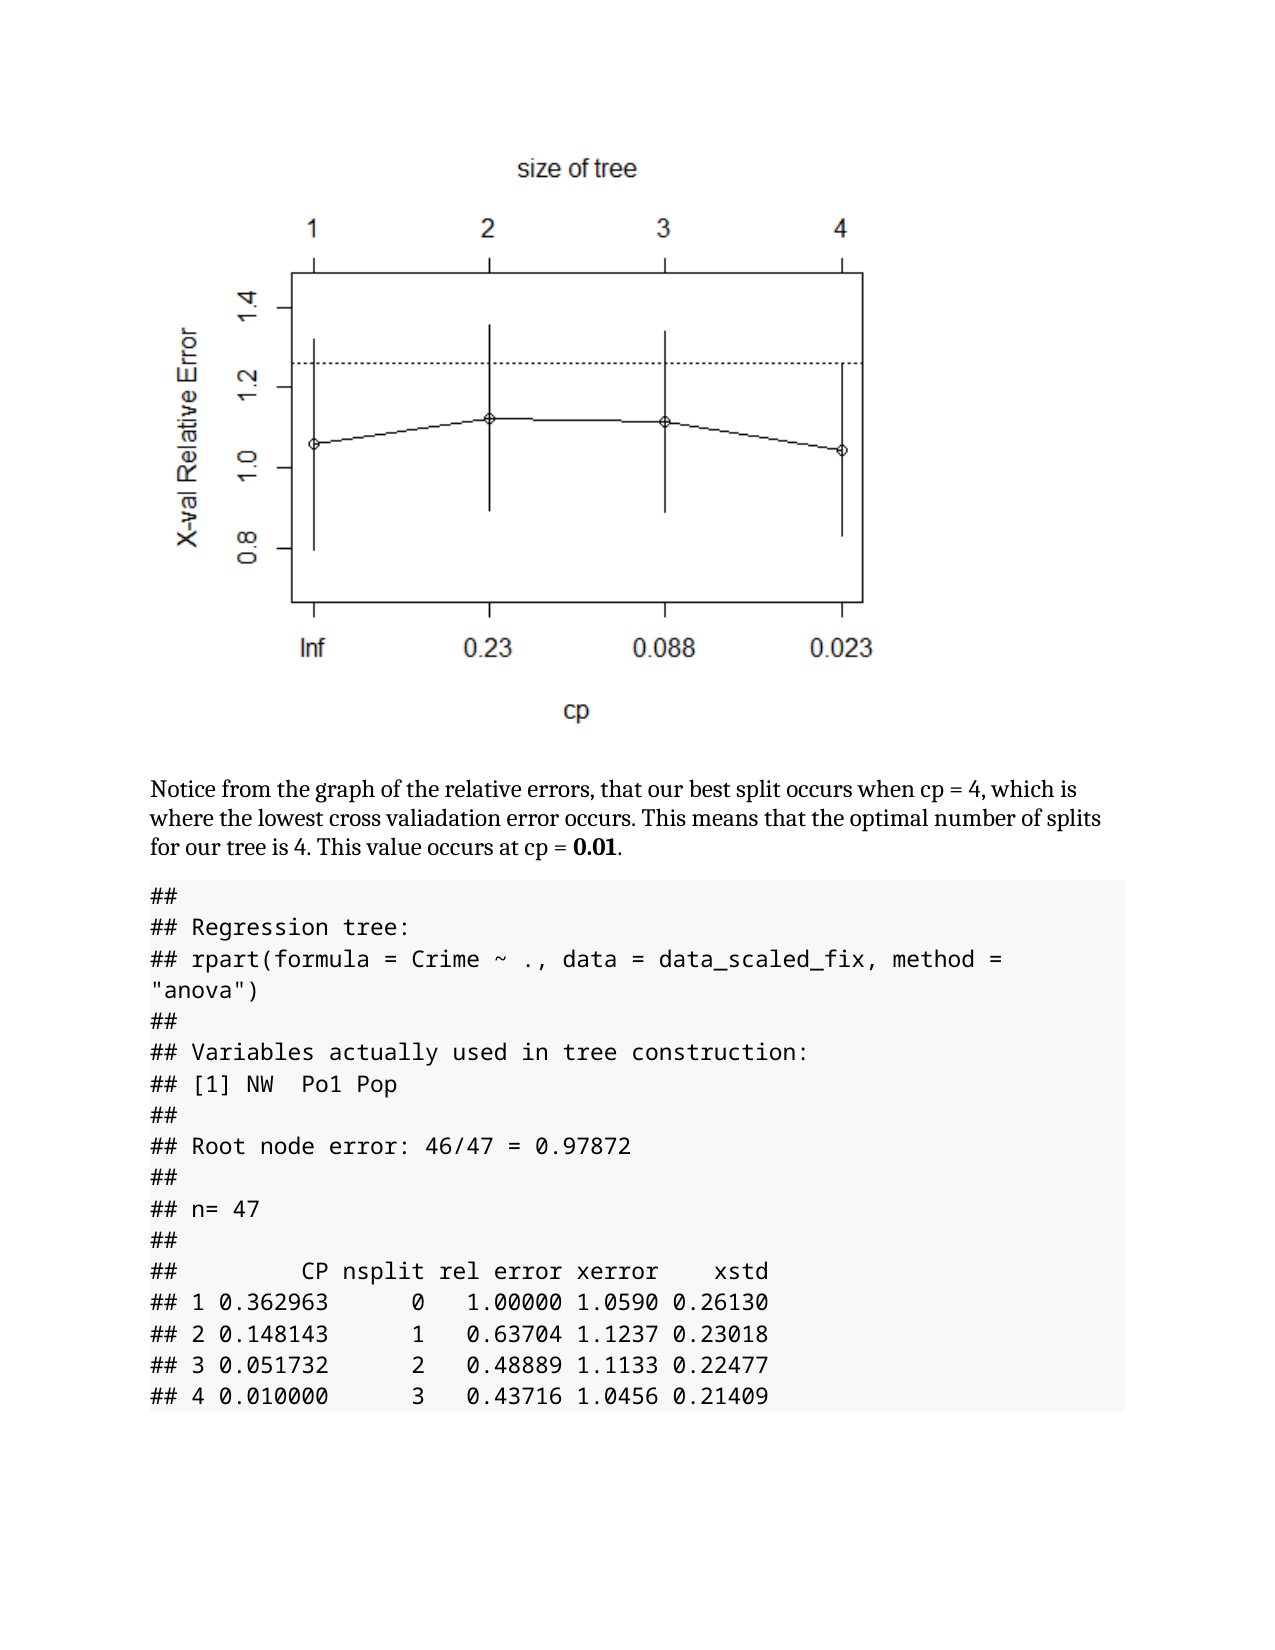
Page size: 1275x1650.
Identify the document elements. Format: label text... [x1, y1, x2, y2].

text ## ## Regression tree: ## rpart(formula = Crime ~ ., data = data_scaled_fix, method = "anova") ## ## Variables actually used in tree construction: ## [1] NW Po1 Pop ## ## Root node error: 46/47 = 0.97872 ## ## n= 47 ## ## CP nsplit rel error xerror xstd ## 1 0.362963 0 1.00000 1.0590 0.26130 ## 2 0.148143 1 0.63704 1.1237 0.23018 ## 3 0.051732 2 0.48889 1.1133 0.22477 ## 4 0.010000 3 0.43716 1.0456 0.21409 [150, 880, 1125, 1411]
text Notice from the graph of the relative errors, that our best split occurs when cp = 4, which is where the lowest cross valiadation error occurs. This means that the optimal number of splits for our tree is 4. This value occurs at cp = 0.01. [150, 775, 1125, 861]
picture [168, 150, 927, 757]
